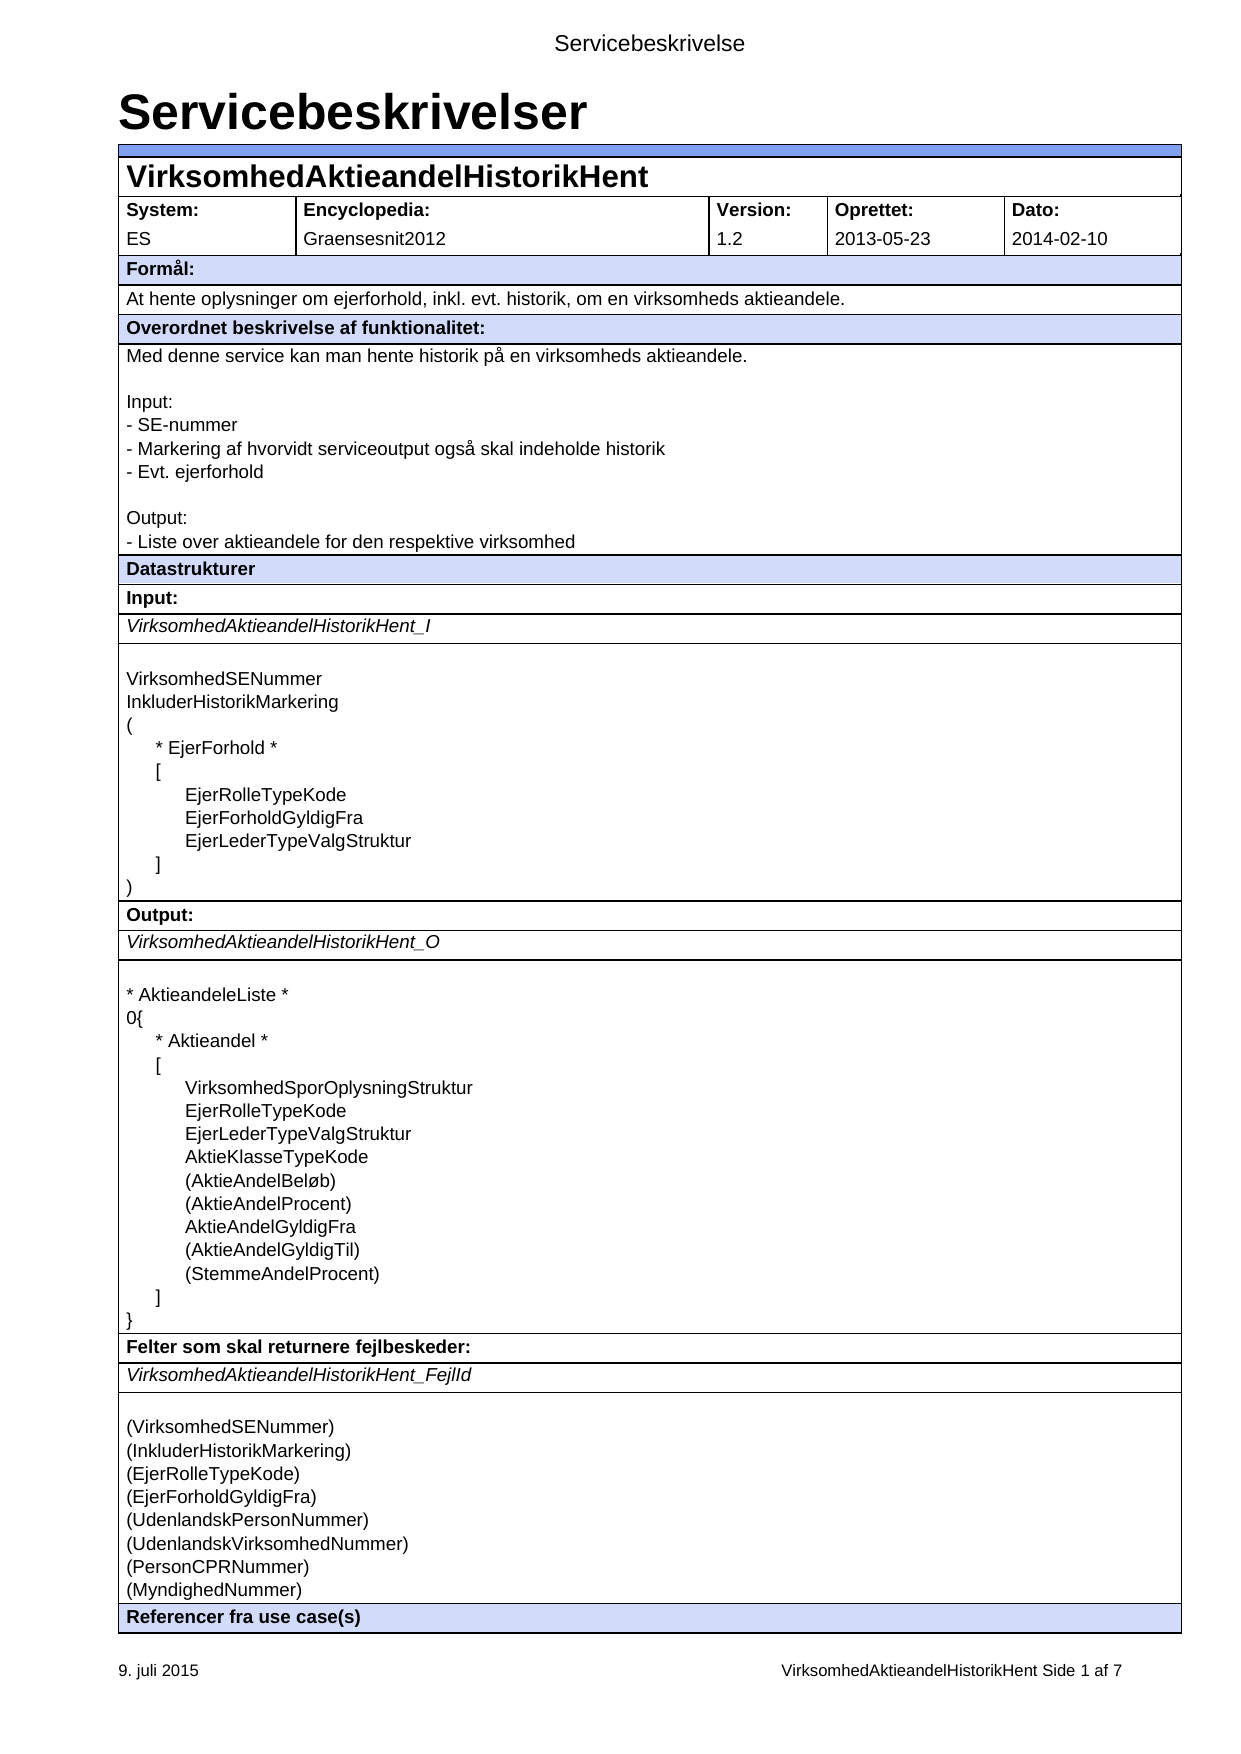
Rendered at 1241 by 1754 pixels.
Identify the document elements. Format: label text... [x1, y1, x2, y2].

table_cell Output: [119, 902, 1181, 929]
table_cell VirksomhedSENummer InkluderHistorikMarkering ( * EjerForhold * [ EjerRolleTypeKode EjerForholdGyldigFra EjerLederTypeValgStruktur ] ) [119, 644, 1181, 900]
text Servicebeskrivelser [118, 82, 1181, 140]
table_cell System: [119, 197, 295, 225]
table_cell * AktieandeleListe * 0{ * Aktieandel * [ VirksomhedSporOplysningStruktur EjerRolleTypeKode EjerLederTypeValgStruktur AktieKlasseTypeKode (AktieAndelBeløb) (AktieAndelProcent) AktieAndelGyldigFra (AktieAndelGyldigTil) (StemmeAndelProcent) ] } [119, 961, 1181, 1333]
table_cell At hente oplysninger om ejerforhold, inkl. evt. historik, om en virksomheds aktieandele. [119, 286, 1181, 313]
table_cell Encyclopedia: [297, 197, 708, 225]
table_cell (VirksomhedSENummer) (InkluderHistorikMarkering) (EjerRolleTypeKode) (EjerForholdGyldigFra) (UdenlandskPersonNummer) (UdenlandskVirksomhedNummer) (PersonCPRNummer) (MyndighedNummer) [119, 1393, 1181, 1603]
table_cell 2013-05-23 [828, 225, 1004, 254]
table_cell Datastrukturer [119, 556, 1181, 583]
table_cell Version: [710, 197, 827, 225]
table_cell 1.2 [710, 225, 827, 254]
table_cell VirksomhedAktieandelHistorikHent_FejlId [119, 1364, 1181, 1392]
table_cell 2014-02-10 [1005, 225, 1181, 254]
table_cell Graensesnit2012 [297, 225, 708, 254]
table_cell Formål: [119, 256, 1181, 284]
table_cell Felter som skal returnere fejlbeskeder: [119, 1334, 1181, 1362]
table_cell Oprettet: [828, 197, 1004, 225]
table_cell VirksomhedAktieandelHistorikHent_O [119, 931, 1181, 959]
table_header [119, 145, 1181, 156]
table_cell Overordnet beskrivelse af funktionalitet: [119, 315, 1181, 343]
table_cell Dato: [1005, 197, 1181, 225]
table_cell Referencer fra use case(s) [119, 1604, 1181, 1632]
table_cell Input: [119, 585, 1181, 613]
table_cell VirksomhedAktieandelHistorikHent [119, 158, 1181, 196]
table_cell Med denne service kan man hente historik på en virksomheds aktieandele. Input: - SE-nummer - Markering af hvorvidt serviceoutput også skal indeholde historik - Evt. ejerforhold Output: - Liste over aktieandele for den respektive virksomhed [119, 345, 1181, 554]
table_cell VirksomhedAktieandelHistorikHent_I [119, 615, 1181, 642]
table_cell ES [119, 225, 295, 254]
